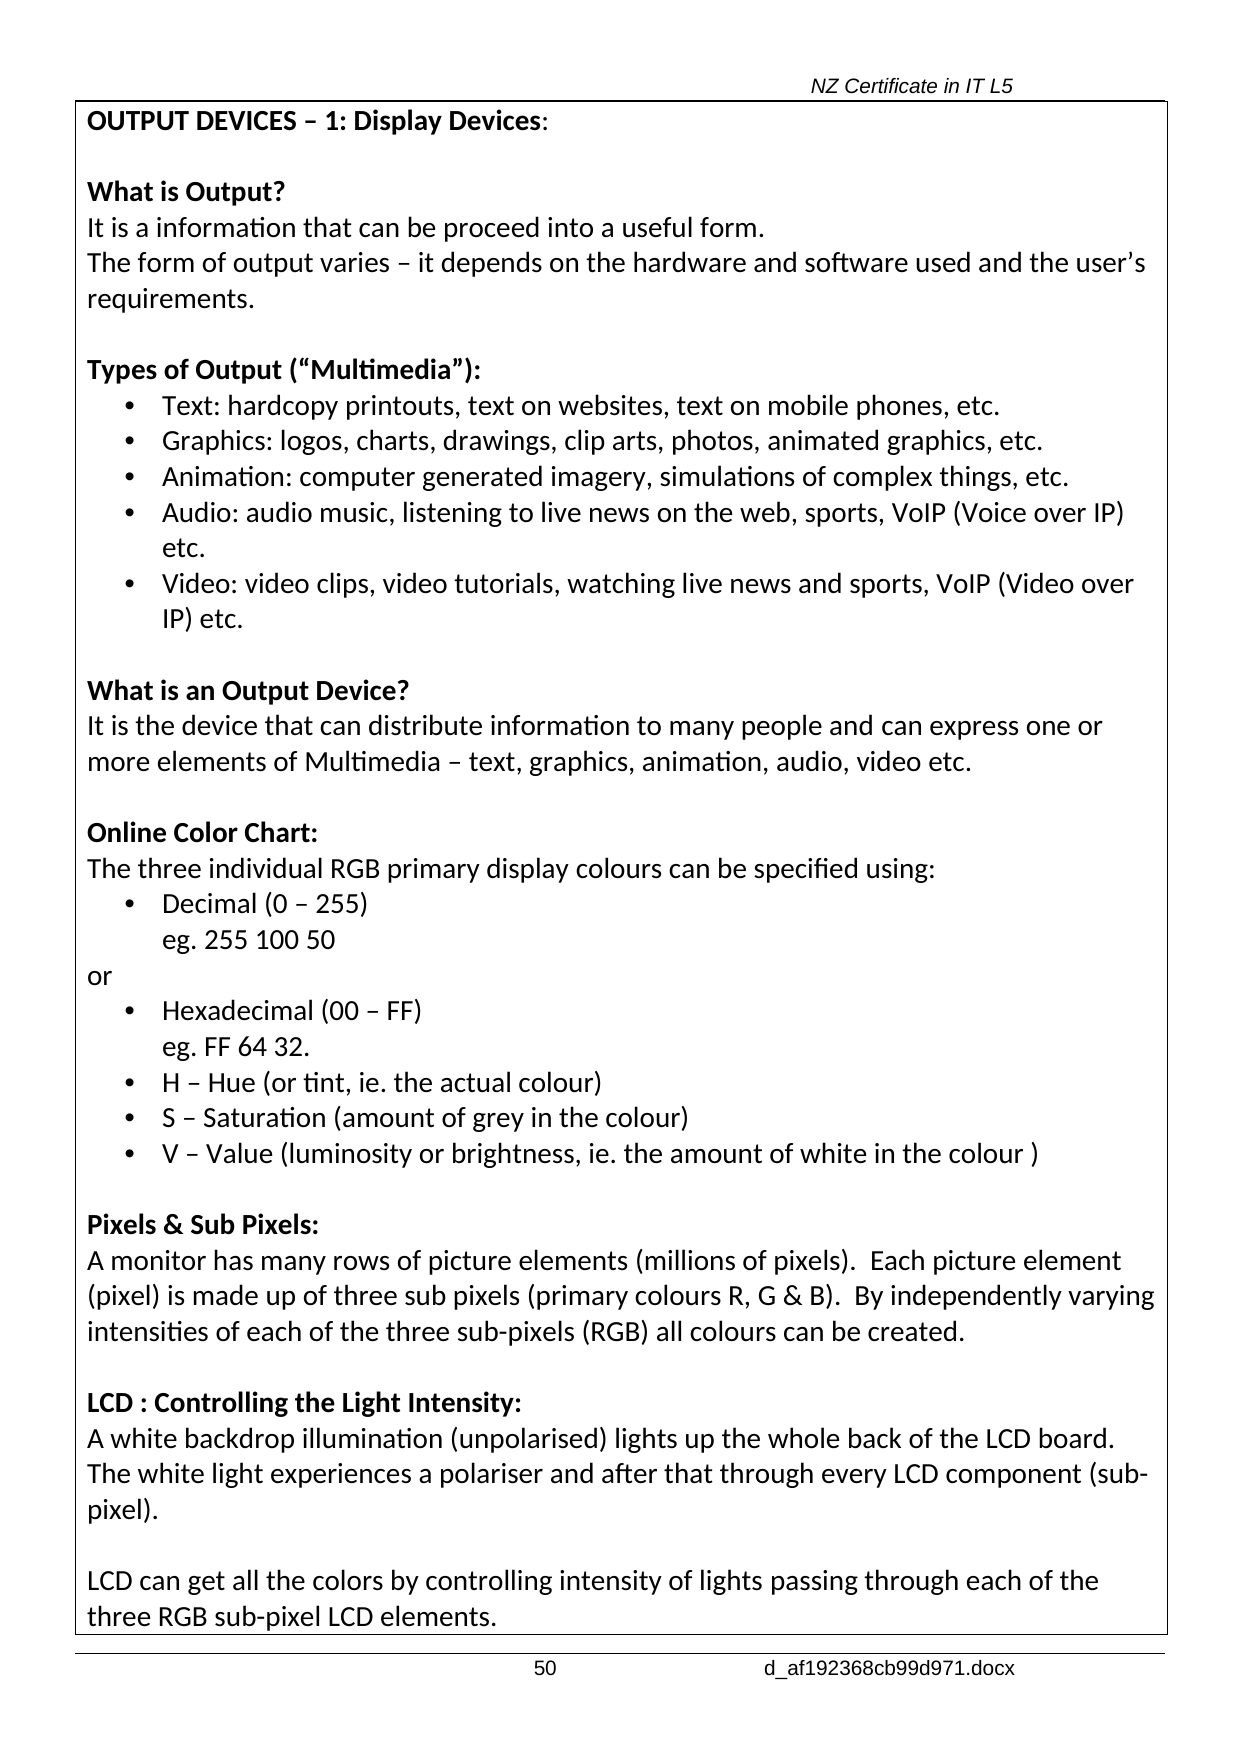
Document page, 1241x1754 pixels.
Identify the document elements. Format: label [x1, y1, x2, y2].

table_cell [76, 102, 1167, 1634]
